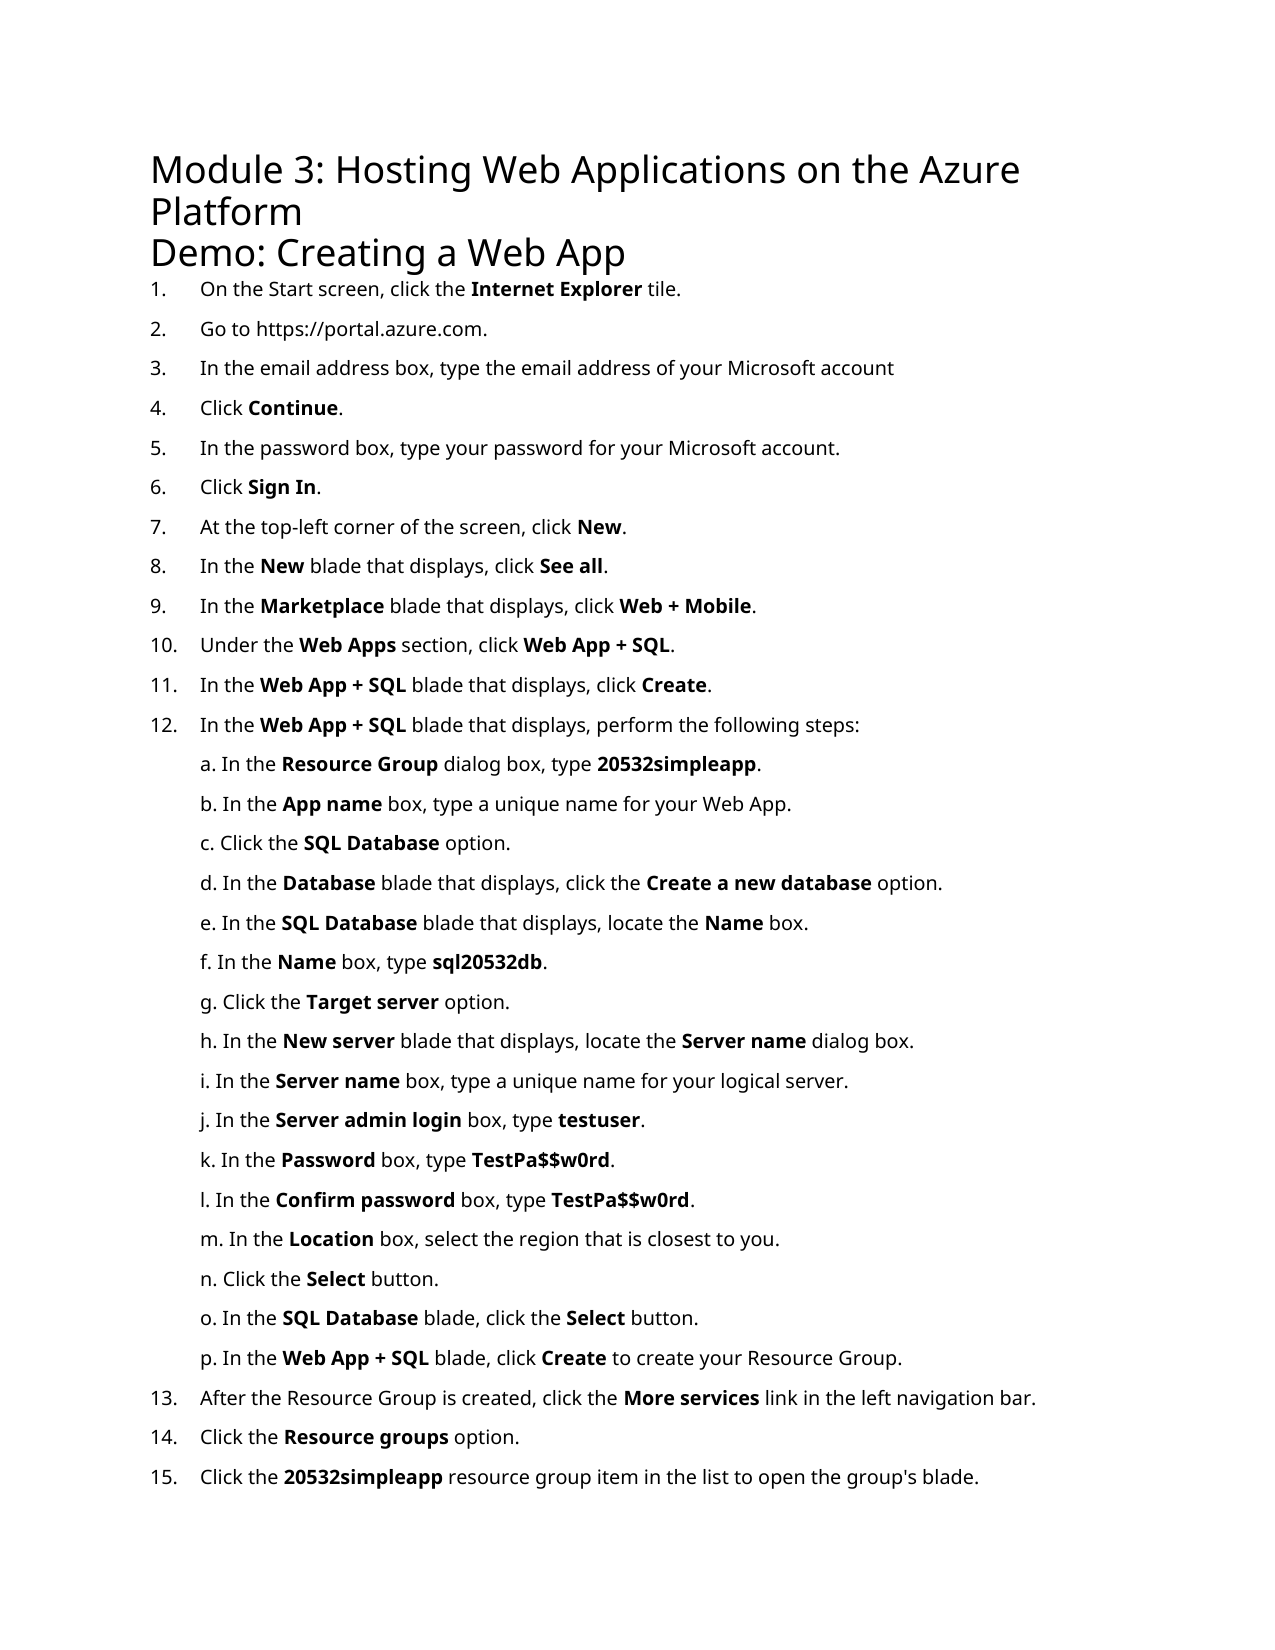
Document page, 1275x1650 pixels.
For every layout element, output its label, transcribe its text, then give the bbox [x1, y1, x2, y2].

list Go to https://portal.azure.com. [150, 314, 1125, 342]
list o. In the SQL Database blade, click the Select button. [150, 1304, 1125, 1331]
list On the Start screen, click the Internet Explorer tile. [150, 275, 1125, 302]
list In the password box, type your password for your Microsoft account. [150, 433, 1125, 460]
list b. In the App name box, type a unique name for your Web App. [150, 789, 1125, 817]
list j. In the Server admin login box, type testuser. [150, 1106, 1125, 1133]
list In the email address box, type the email address of your Microsoft account [150, 354, 1125, 381]
subtitle Module 3: Hosting Web Applications on the Azure Platform [150, 150, 1125, 233]
list In the Marketplace blade that displays, click Web + Mobile. [150, 592, 1125, 619]
list e. In the SQL Database blade that displays, locate the Name box. [150, 908, 1125, 935]
list Click Sign In. [150, 473, 1125, 500]
list p. In the Web App + SQL blade, click Create to create your Resource Group. [150, 1344, 1125, 1371]
list c. Click the SQL Database option. [150, 829, 1125, 856]
list k. In the Password box, type TestPa$$w0rd. [150, 1146, 1125, 1173]
list In the Web App + SQL blade that displays, click Create. [150, 671, 1125, 698]
list i. In the Server name box, type a unique name for your logical server. [150, 1067, 1125, 1094]
list g. Click the Target server option. [150, 987, 1125, 1014]
list In the New blade that displays, click See all. [150, 552, 1125, 579]
list In the Web App + SQL blade that displays, perform the following steps: [150, 710, 1125, 737]
list n. Click the Select button. [150, 1264, 1125, 1292]
list m. In the Location box, select the region that is closest to you. [150, 1225, 1125, 1252]
list Click the 20532simpleapp resource group item in the list to open the group's blade. [150, 1462, 1125, 1489]
list h. In the New server blade that displays, locate the Server name dialog box. [150, 1027, 1125, 1054]
list Click Continue. [150, 394, 1125, 421]
list a. In the Resource Group dialog box, type 20532simpleapp. [150, 750, 1125, 777]
list d. In the Database blade that displays, click the Create a new database option. [150, 869, 1125, 896]
list After the Resource Group is created, click the More services link in the left navigation bar. [150, 1383, 1125, 1410]
list f. In the Name box, type sql20532db. [150, 948, 1125, 975]
subtitle Demo: Creating a Web App [150, 233, 1125, 275]
list At the top-left corner of the screen, click New. [150, 512, 1125, 539]
list Under the Web Apps section, click Web App + SQL. [150, 631, 1125, 658]
list Click the Resource groups option. [150, 1423, 1125, 1450]
list l. In the Confirm password box, type TestPa$$w0rd. [150, 1185, 1125, 1212]
